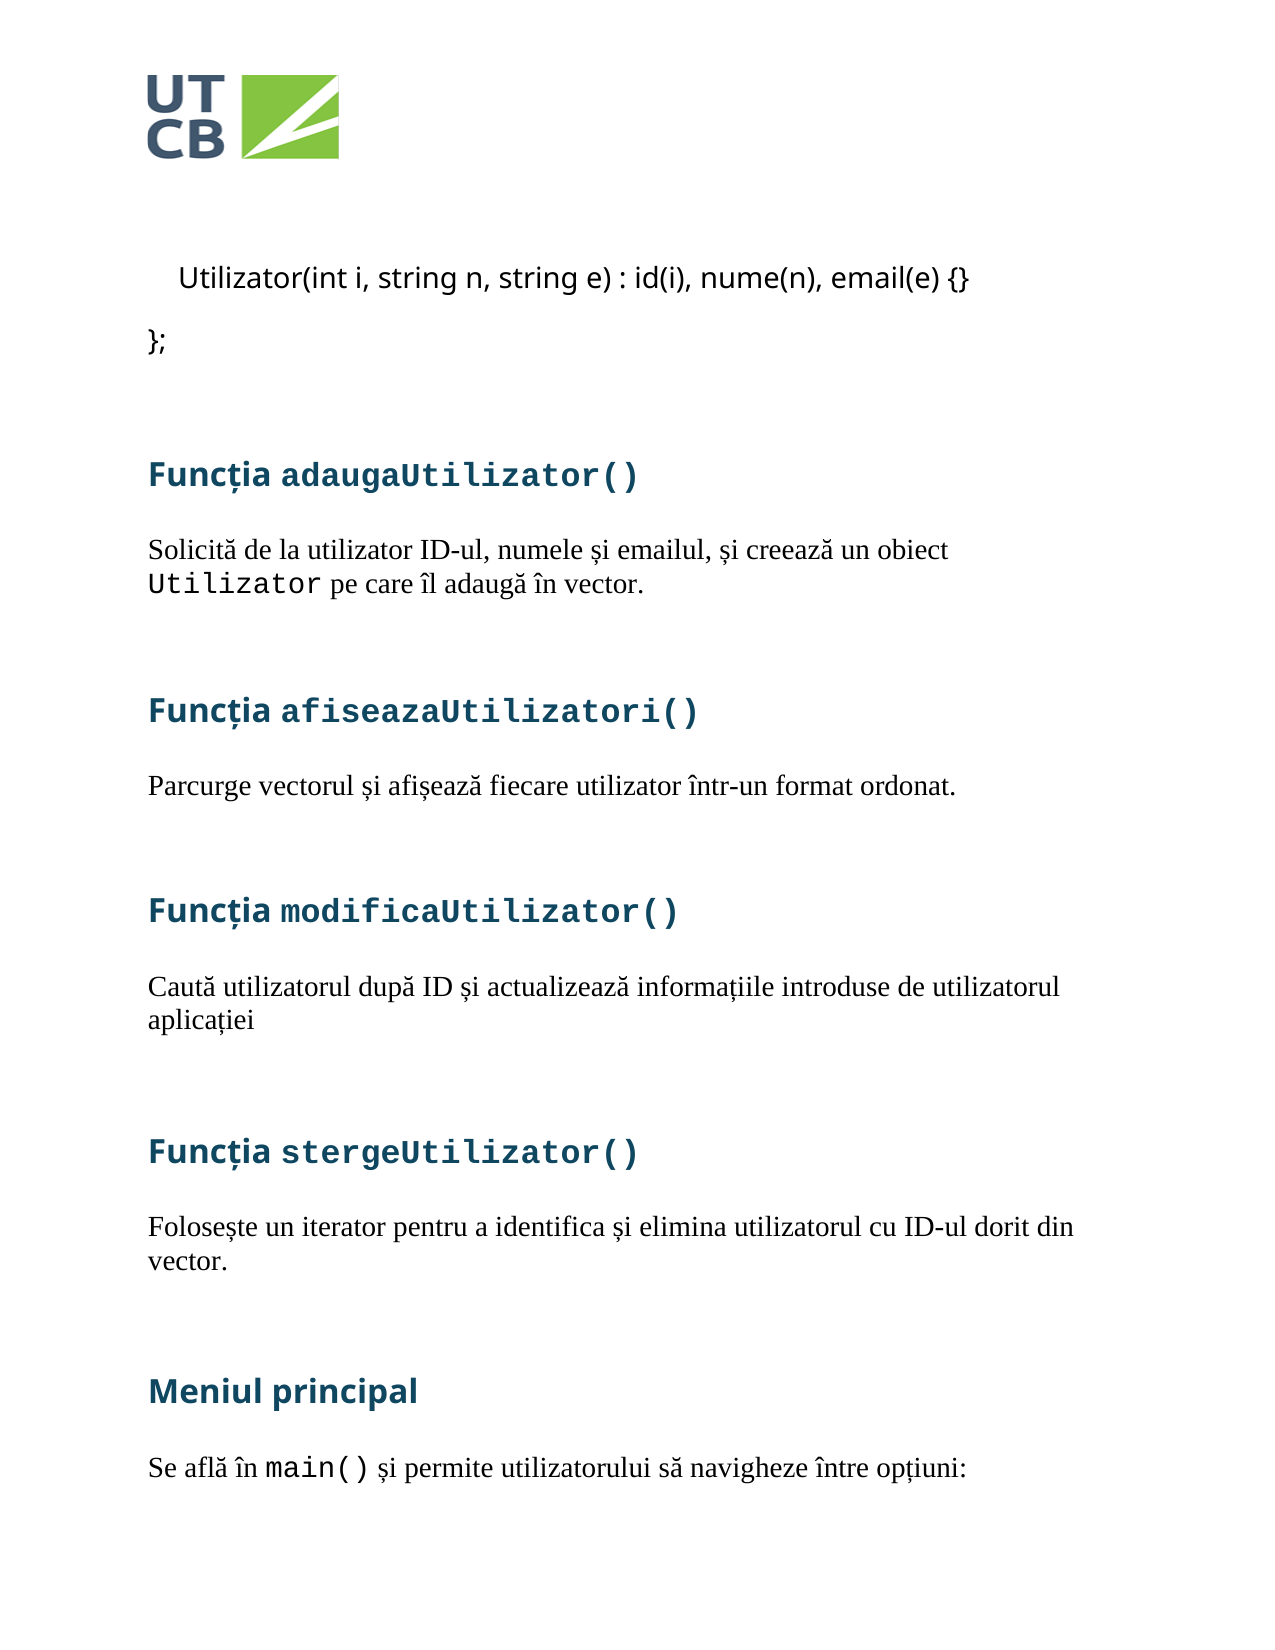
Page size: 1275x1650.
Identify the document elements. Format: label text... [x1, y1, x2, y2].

picture [147, 75, 340, 161]
text Se află în main() și permite utilizatorului să navigheze între opțiuni: [148, 1450, 1127, 1486]
subtitle Funcția adaugaUtilizator() [148, 451, 1127, 496]
subtitle Meniul principal [148, 1368, 1127, 1414]
text Caută utilizatorul după ID și actualizează informațiile introduse de utilizatorul aplicației [148, 969, 1127, 1036]
subtitle Funcția afiseazaUtilizatori() [148, 687, 1127, 733]
text Folosește un iterator pentru a identifica și elimina utilizatorul cu ID-ul dorit din vector. [148, 1209, 1127, 1276]
subtitle Funcția stergeUtilizator() [148, 1128, 1127, 1173]
text }; [148, 319, 1127, 359]
subtitle Funcția modificaUtilizator() [148, 887, 1127, 933]
text Solicită de la utilizator ID-ul, numele și emailul, și creează un obiect Utilizator pe care îl adaugă în vector. [148, 532, 1127, 602]
text Utilizator(int i, string n, string e) : id(i), nume(n), email(e) {} [148, 257, 1127, 297]
text Parcurge vectorul și afișează fiecare utilizator într-un format ordonat. [148, 768, 1127, 802]
